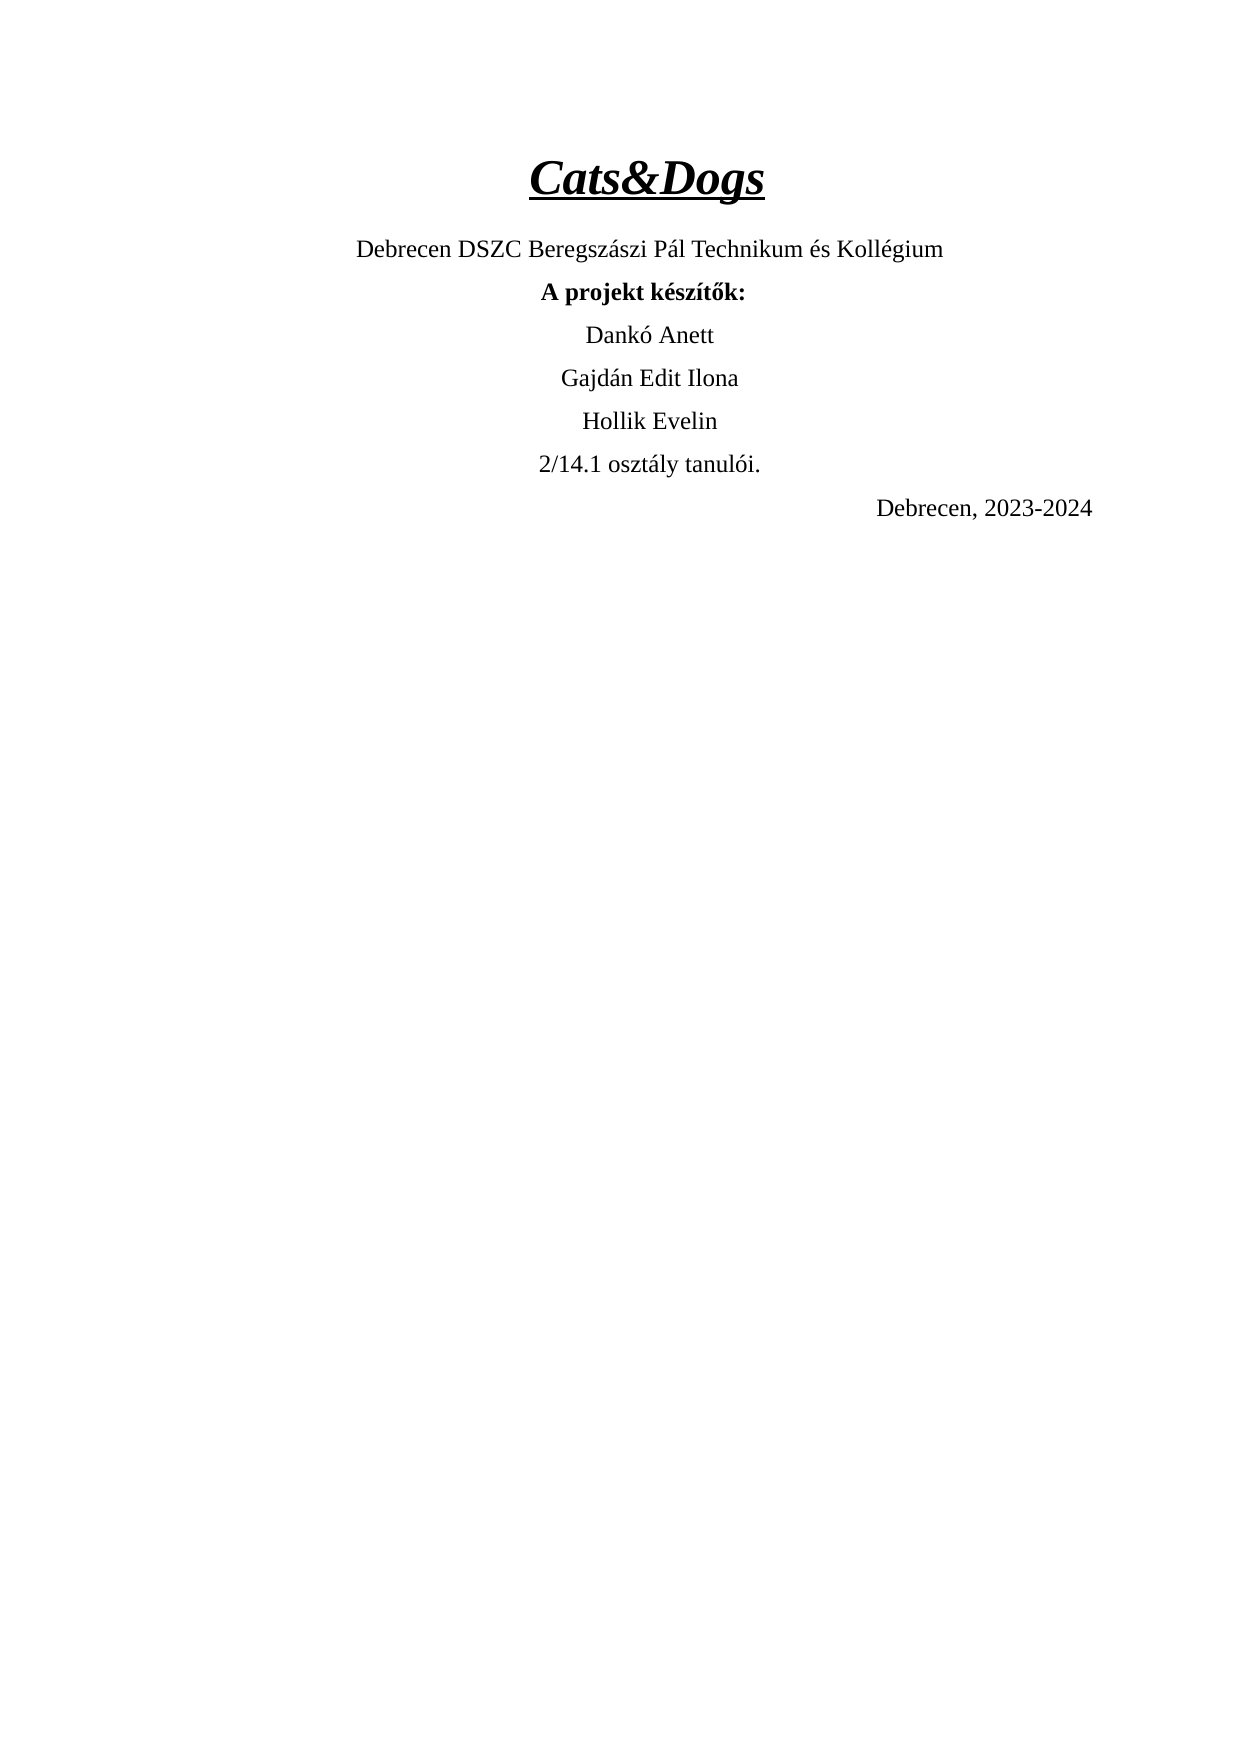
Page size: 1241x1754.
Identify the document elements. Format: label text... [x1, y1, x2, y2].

text Gajdán Edit Ilona [207, 363, 1092, 392]
text 2/14.1 osztály tanulói. [207, 449, 1092, 478]
text Debrecen DSZC Beregszászi Pál Technikum és Kollégium [207, 234, 1092, 263]
text Hollik Evelin [207, 406, 1092, 435]
text Debrecen, 2023-2024 [207, 493, 1092, 521]
text A projekt készítők: Dankó Anett [207, 277, 1092, 349]
text Cats&Dogs [207, 148, 1092, 205]
